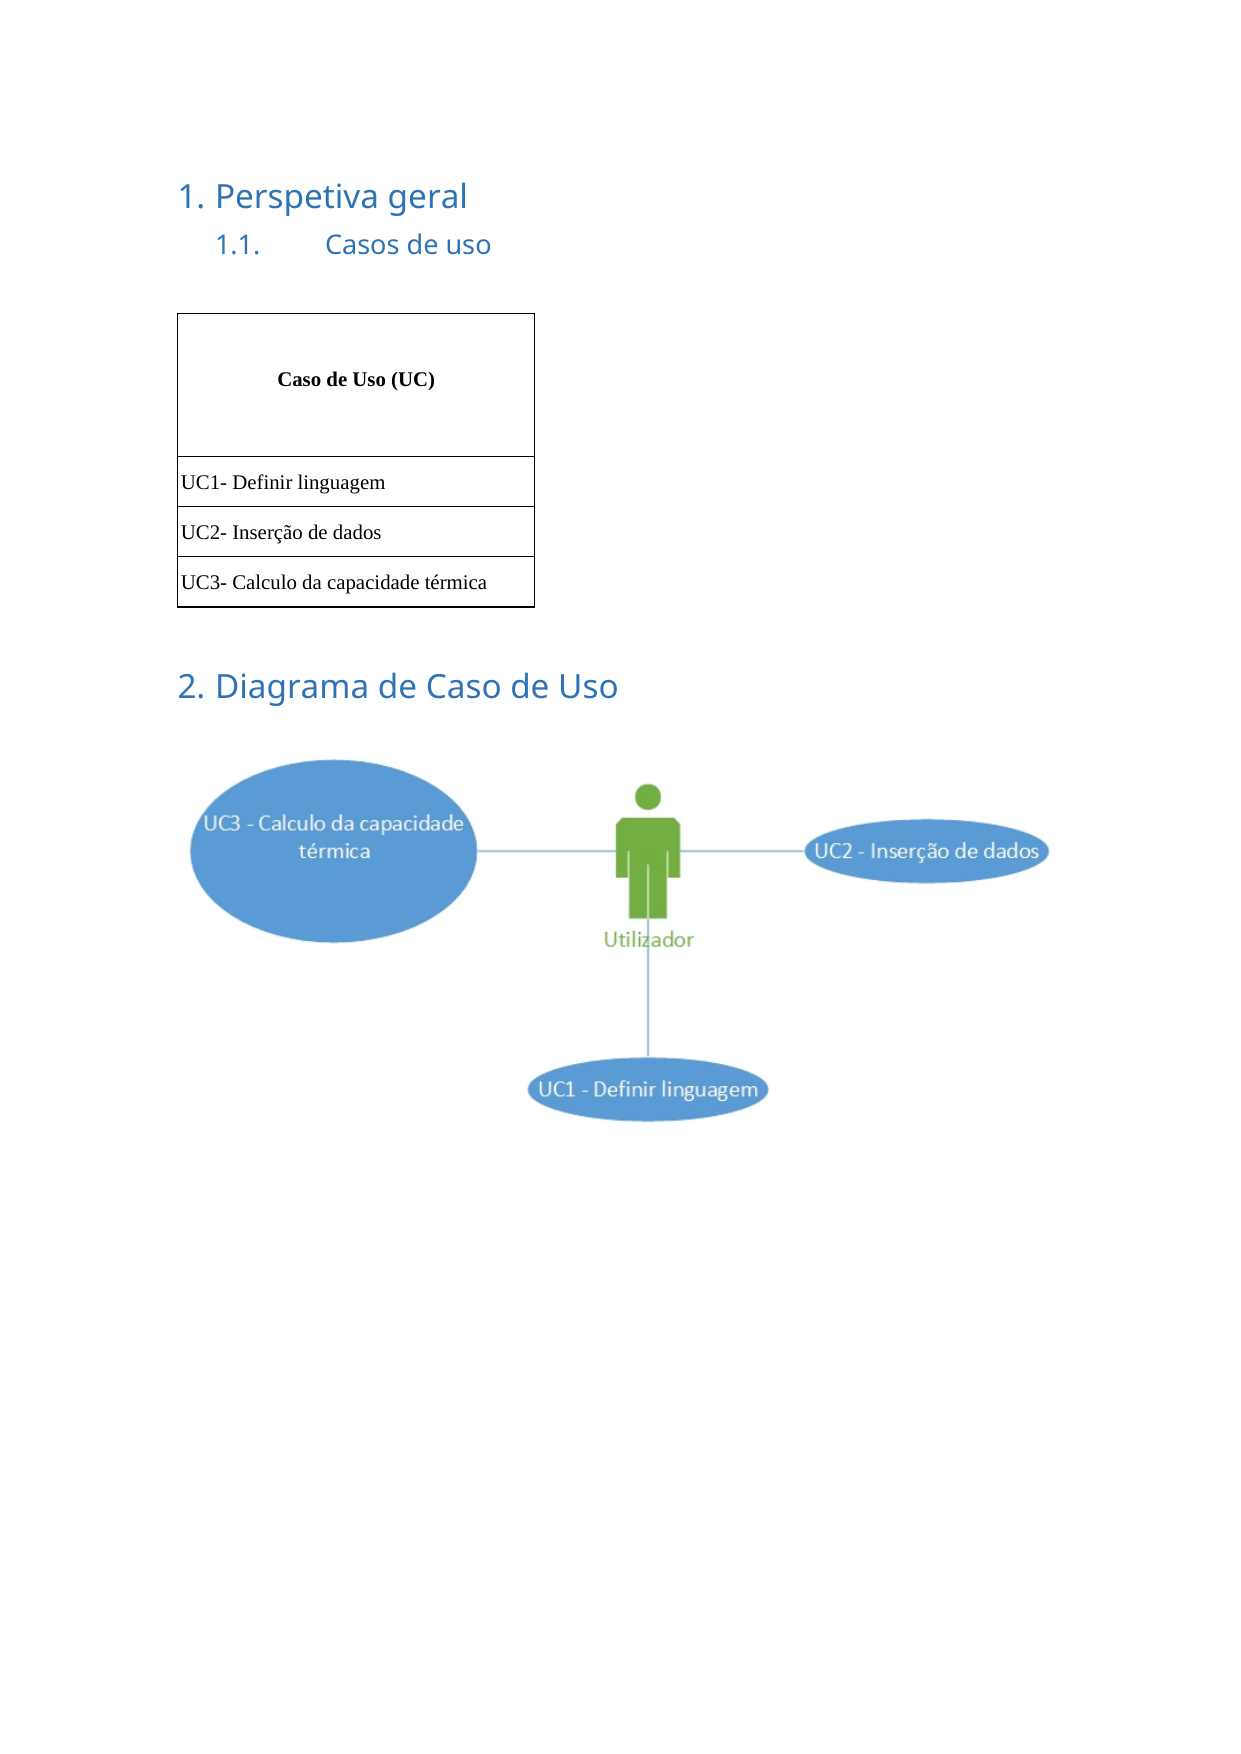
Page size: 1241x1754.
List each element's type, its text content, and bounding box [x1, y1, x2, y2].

table_cell UC2- Inserção de dados [178, 507, 534, 556]
subtitle Perspetiva geral [177, 173, 1063, 218]
subtitle Casos de uso [215, 226, 1063, 263]
picture [188, 758, 1052, 1123]
table_header Caso de Uso (UC) [178, 314, 534, 456]
table_cell UC3- Calculo da capacidade térmica [178, 557, 534, 606]
subtitle Diagrama de Caso de Uso [177, 663, 1063, 708]
table_cell UC1- Definir linguagem [178, 457, 534, 506]
